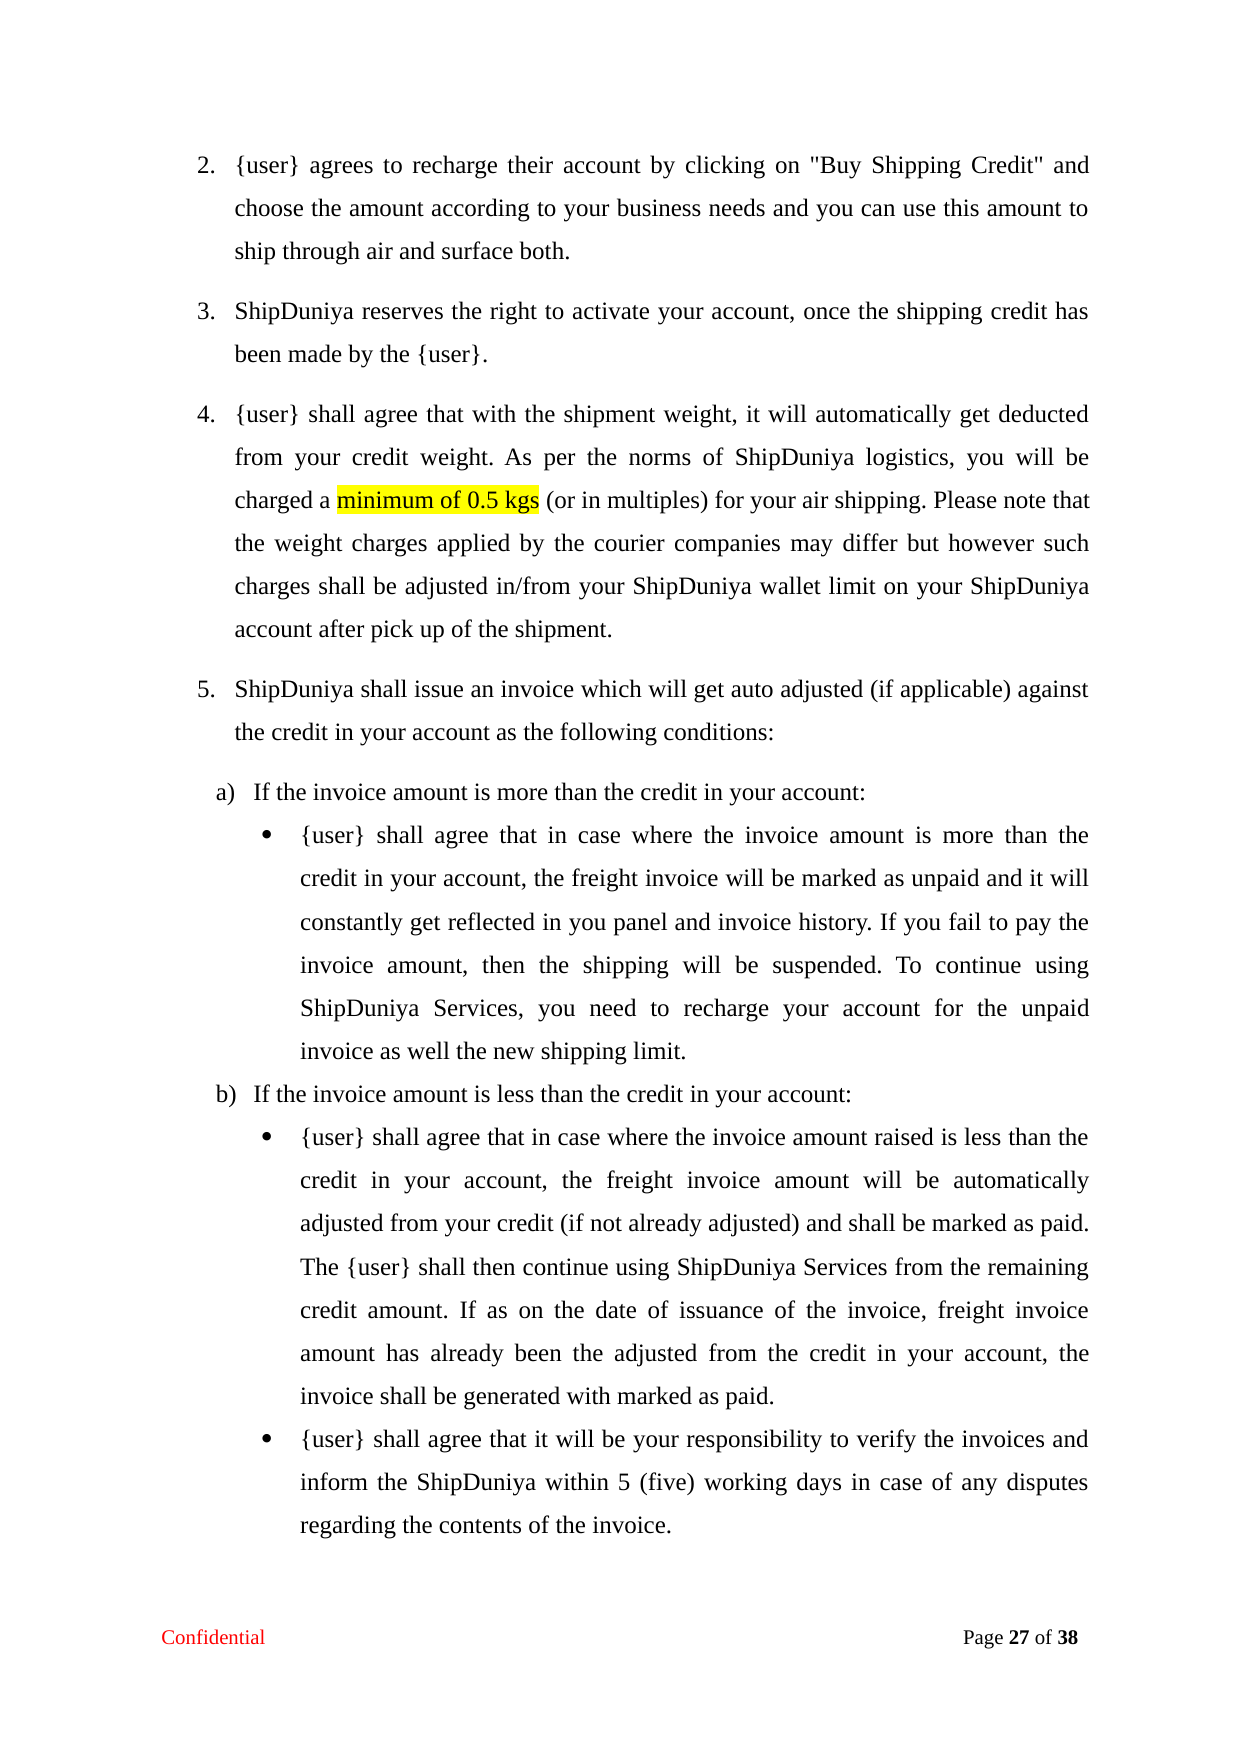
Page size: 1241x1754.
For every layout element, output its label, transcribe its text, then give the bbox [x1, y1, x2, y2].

list {user} shall agree that in case where the invoice amount is more than the credit in your account, the freight invoice will be marked as unpaid and it will constantly get reflected in you panel and invoice history. If you fail to pay the invoice amount, then the shipping will be suspended. To continue using ShipDuniya Services, you need to recharge your account for the unpaid invoice as well the new shipping limit. [262, 820, 1090, 1065]
list If the invoice amount is less than the credit in your account: [216, 1079, 1090, 1108]
list {user} shall agree that with the shipment weight, it will automatically get deducted from your credit weight. As per the norms of ShipDuniya logistics, you will be charged a minimum of 0.5 kgs (or in multiples) for your air shipping. Please note that the weight charges applied by the courier companies may differ but however such charges shall be adjusted in/from your ShipDuniya wallet limit on your ShipDuniya account after pick up of the shipment. [197, 399, 1090, 643]
list If the invoice amount is more than the credit in your account: [216, 777, 1090, 806]
list ShipDuniya shall issue an invoice which will get auto adjusted (if applicable) against the credit in your account as the following conditions: [197, 674, 1090, 746]
list {user} agrees to recharge their account by clicking on "Buy Shipping Credit" and choose the amount according to your business needs and you can use this amount to ship through air and surface both. [197, 150, 1090, 265]
list {user} shall agree that it will be your responsibility to verify the invoices and inform the ShipDuniya within 5 (five) working days in case of any disputes regarding the contents of the invoice. [262, 1424, 1090, 1539]
list {user} shall agree that in case where the invoice amount raised is less than the credit in your account, the freight invoice amount will be automatically adjusted from your credit (if not already adjusted) and shall be marked as paid. The {user} shall then continue using ShipDuniya Services from the remaining credit amount. If as on the date of issuance of the invoice, freight invoice amount has already been the adjusted from the credit in your account, the invoice shall be generated with marked as paid. [262, 1122, 1090, 1410]
list ShipDuniya reserves the right to activate your account, once the shipping credit has been made by the {user}. [197, 296, 1090, 368]
